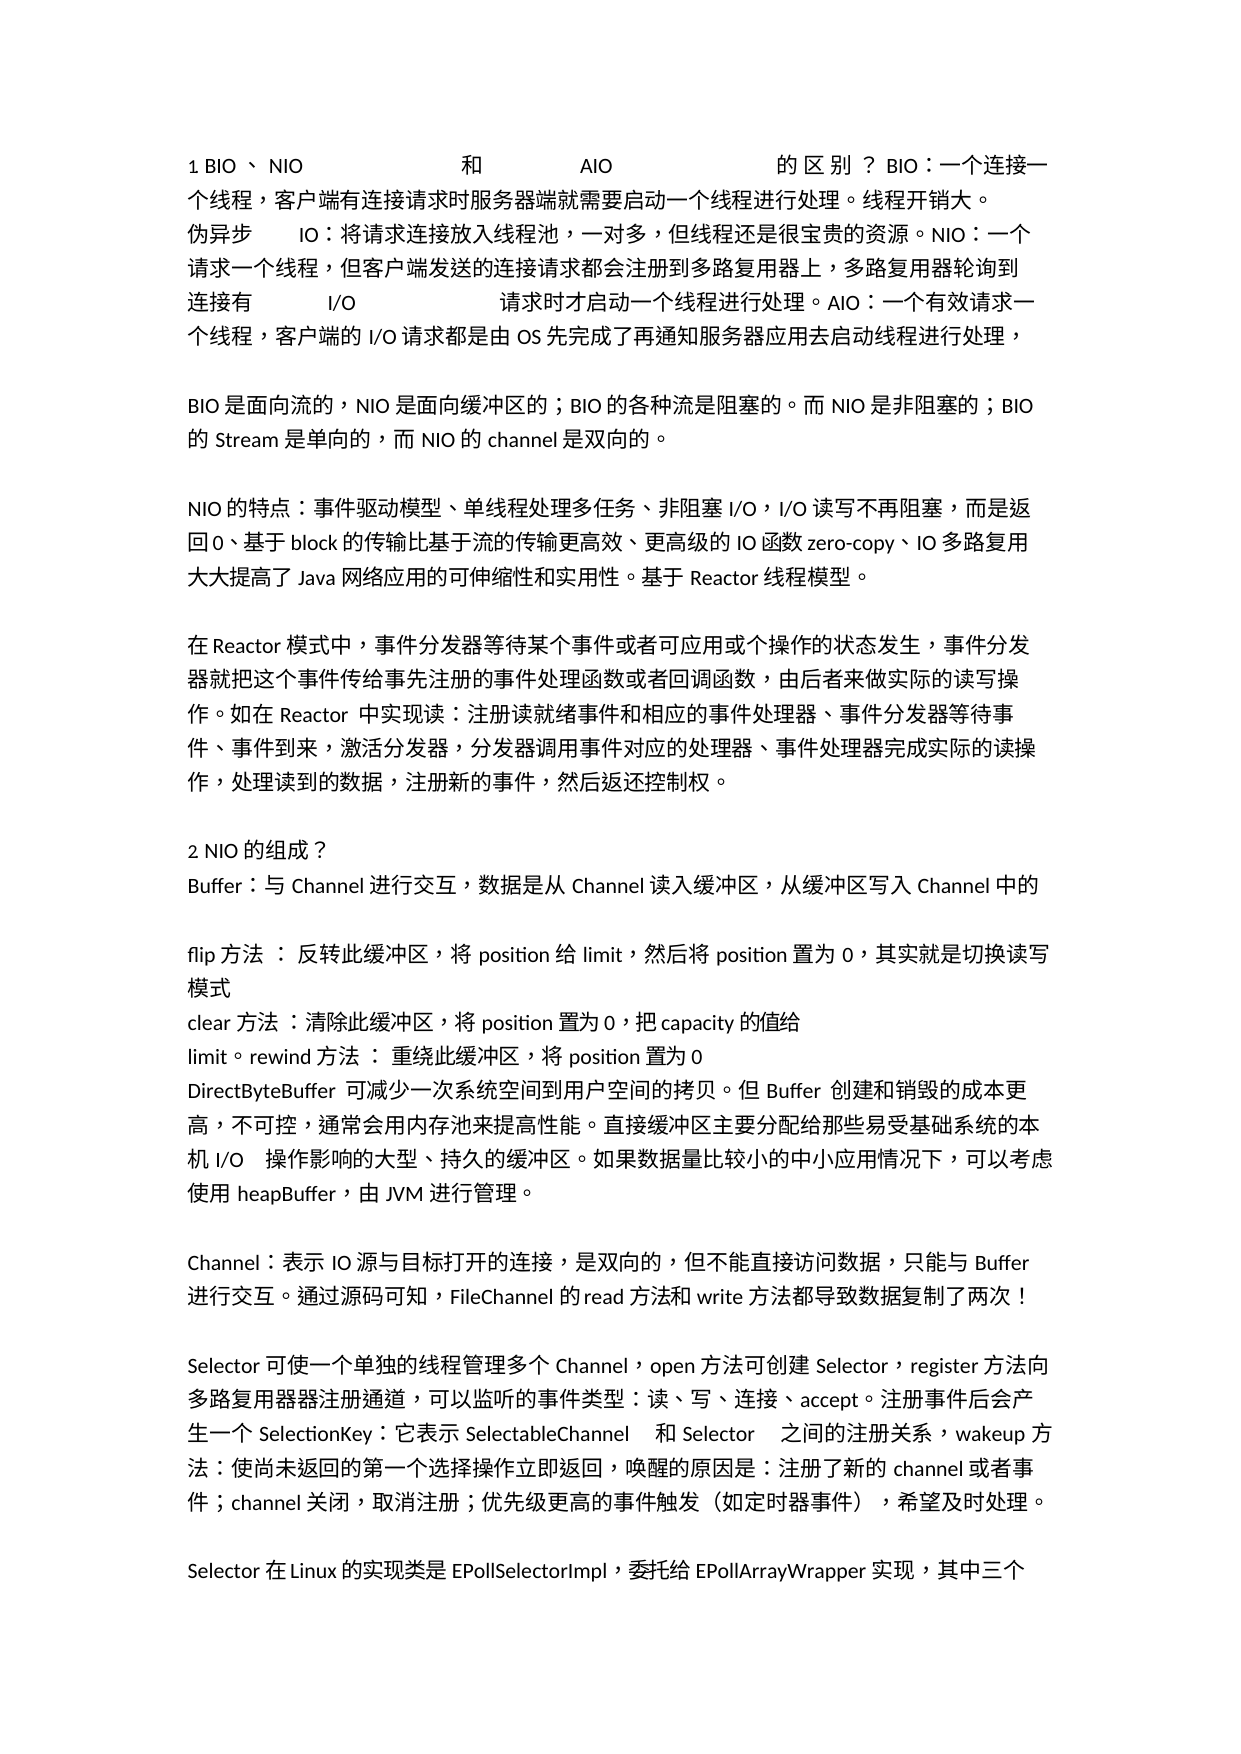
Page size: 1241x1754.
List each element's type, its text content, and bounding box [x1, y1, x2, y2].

text Selector 可使一个单独的线程管理多个 Channel，open 方法可创建 Selector，register 方法向多路复用器器注册通道，可以监听的事件类型：读、写、连接、accept。注册事件后会产生一个 SelectionKey：它表示 SelectableChannel 和 Selector 之间的注册关系，wakeup 方法：使尚未返回的第一个选择操作立即返回，唤醒的原因是：注册了新的 channel 或者事件；channel 关闭，取消注册；优先级更高的事件触发（如定时器事件），希望及时处理。 [187, 1350, 1053, 1516]
text Channel：表示 IO 源与目标打开的连接，是双向的，但不能直接访问数据，只能与 Buffer [187, 1247, 1065, 1276]
text Selector 在 Linux 的实现类是 EPollSelectorImpl，委托给 EPollArrayWrapper 实现，其中三个 [187, 1555, 1065, 1585]
text BIO 是面向流的，NIO 是面向缓冲区的；BIO 的各种流是阻塞的。而 NIO 是非阻塞的；BIO [187, 390, 1065, 420]
text 的 Stream 是单向的，而 NIO 的 channel 是双向的。 [187, 424, 1065, 454]
list NIO 的组成？ [187, 836, 1065, 865]
text 进行交互。通过源码可知，FileChannel 的 read 方法和 write 方法都导致数据复制了两次！ [187, 1281, 1065, 1311]
text flip 方法 ： 反转此缓冲区，将 position 给 limit，然后将 position 置为 0，其实就是切换读写模式 [187, 939, 1060, 1003]
text NIO 的特点：事件驱动模型、单线程处理多任务、非阻塞 I/O，I/O 读写不再阻塞，而是返回 0、基于 block 的传输比基于流的传输更高效、更高级的 IO 函数 zero-copy、IO 多路复用大大提高了 Java 网络应用的可伸缩性和实用性。基于 Reactor 线程模型。 [187, 493, 1046, 591]
list BIO 、 NIO 和 AIO 的 区 别 ？ BIO：一个连接一个线程，客户端有连接请求时服务器端就需要启动一个线程进行处理。线程开销大。 [187, 151, 1051, 214]
text 伪异步 IO：将请求连接放入线程池，一对多，但线程还是很宝贵的资源。NIO：一个请求一个线程，但客户端发送的连接请求都会注册到多路复用器上，多路复用器轮询到连接有 I/O 请求时才启动一个线程进行处理。AIO：一个有效请求一个线程，客户端的 I/O 请求都是由 OS 先完成了再通知服务器应用去启动线程进行处理， [187, 219, 1039, 351]
text clear 方法 ：清除此缓冲区，将 position 置为 0，把 capacity 的值给 limit。rewind 方法 ： 重绕此缓冲区，将 position 置为 0 [187, 1007, 892, 1071]
text 在 Reactor 模式中，事件分发器等待某个事件或者可应用或个操作的状态发生，事件分发器就把这个事件传给事先注册的事件处理函数或者回调函数，由后者来做实际的读写操 作。如在 Reactor 中实现读：注册读就绪事件和相应的事件处理器、事件分发器等待事件、事件到来，激活分发器，分发器调用事件对应的处理器、事件处理器完成实际的读操作，处理读到的数据，注册新的事件，然后返还控制权。 [187, 630, 1041, 797]
text Buffer：与 Channel 进行交互，数据是从 Channel 读入缓冲区，从缓冲区写入 Channel 中的 [187, 870, 1065, 899]
text DirectByteBuffer 可减少一次系统空间到用户空间的拷贝。但 Buffer 创建和销毁的成本更高，不可控，通常会用内存池来提高性能。直接缓冲区主要分配给那些易受基础系统的本机 I/O 操作影响的大型、持久的缓冲区。如果数据量比较小的中小应用情况下，可以考虑使用 heapBuffer，由 JVM 进行管理。 [187, 1076, 1053, 1208]
